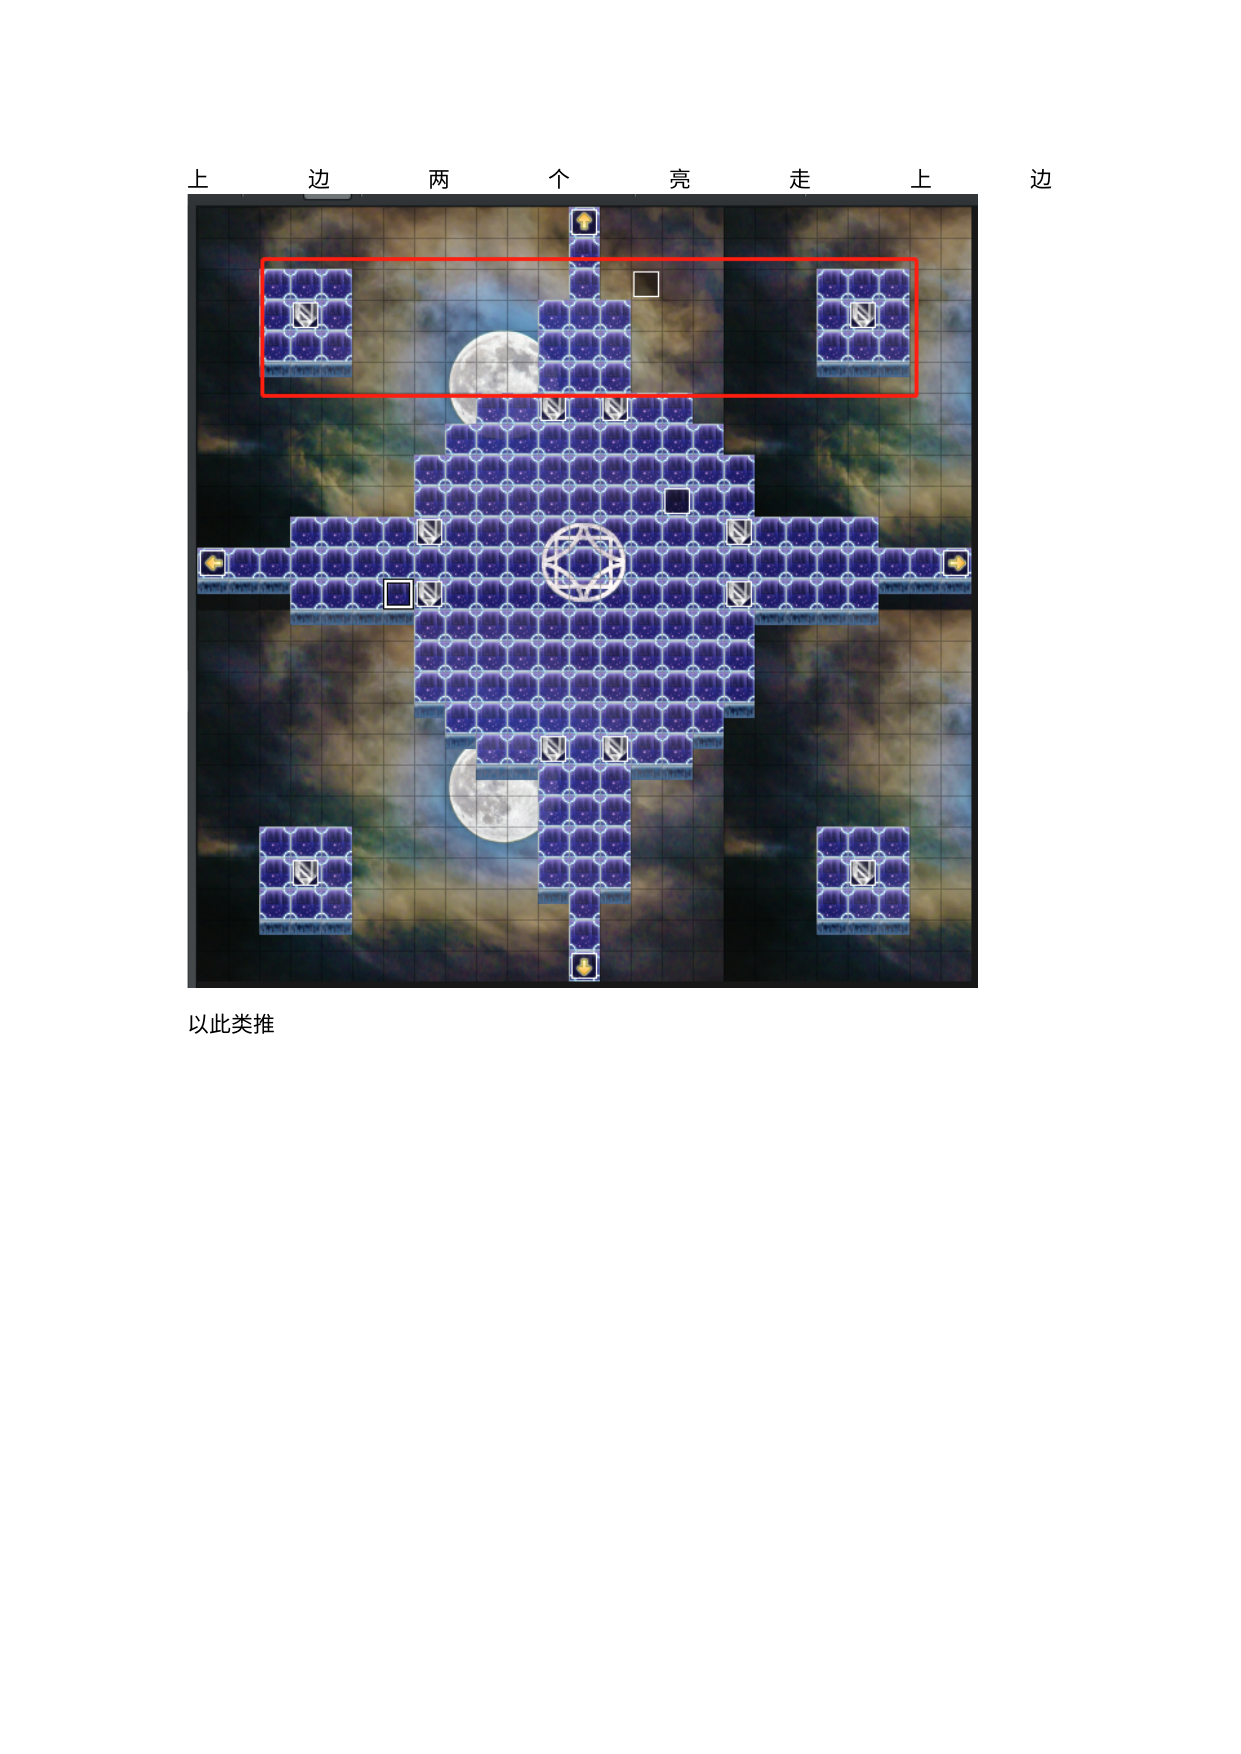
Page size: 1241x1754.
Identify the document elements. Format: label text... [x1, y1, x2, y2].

picture [187, 194, 978, 988]
text 以此类推 [187, 1007, 1053, 1039]
